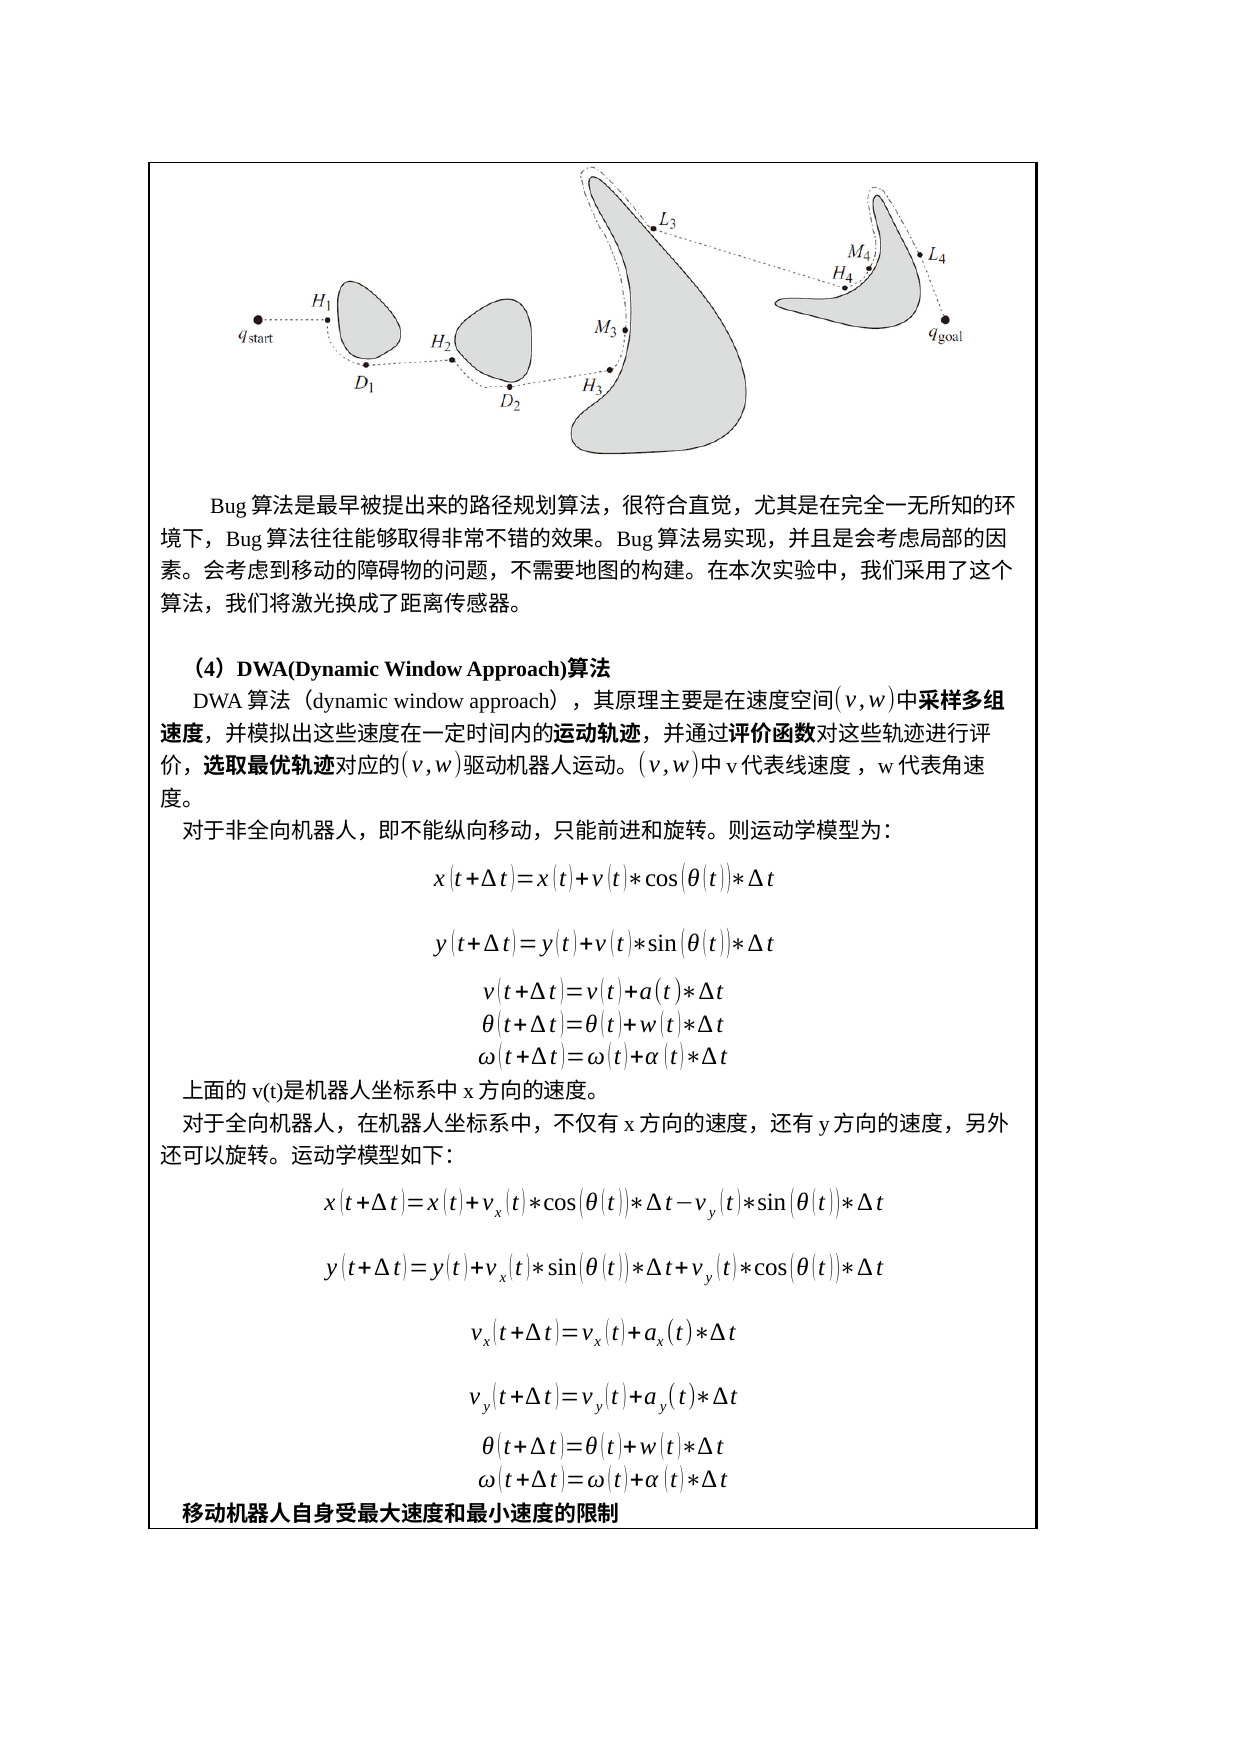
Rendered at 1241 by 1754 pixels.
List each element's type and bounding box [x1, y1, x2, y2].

picture [210, 163, 972, 463]
table_cell [150, 163, 1035, 1528]
